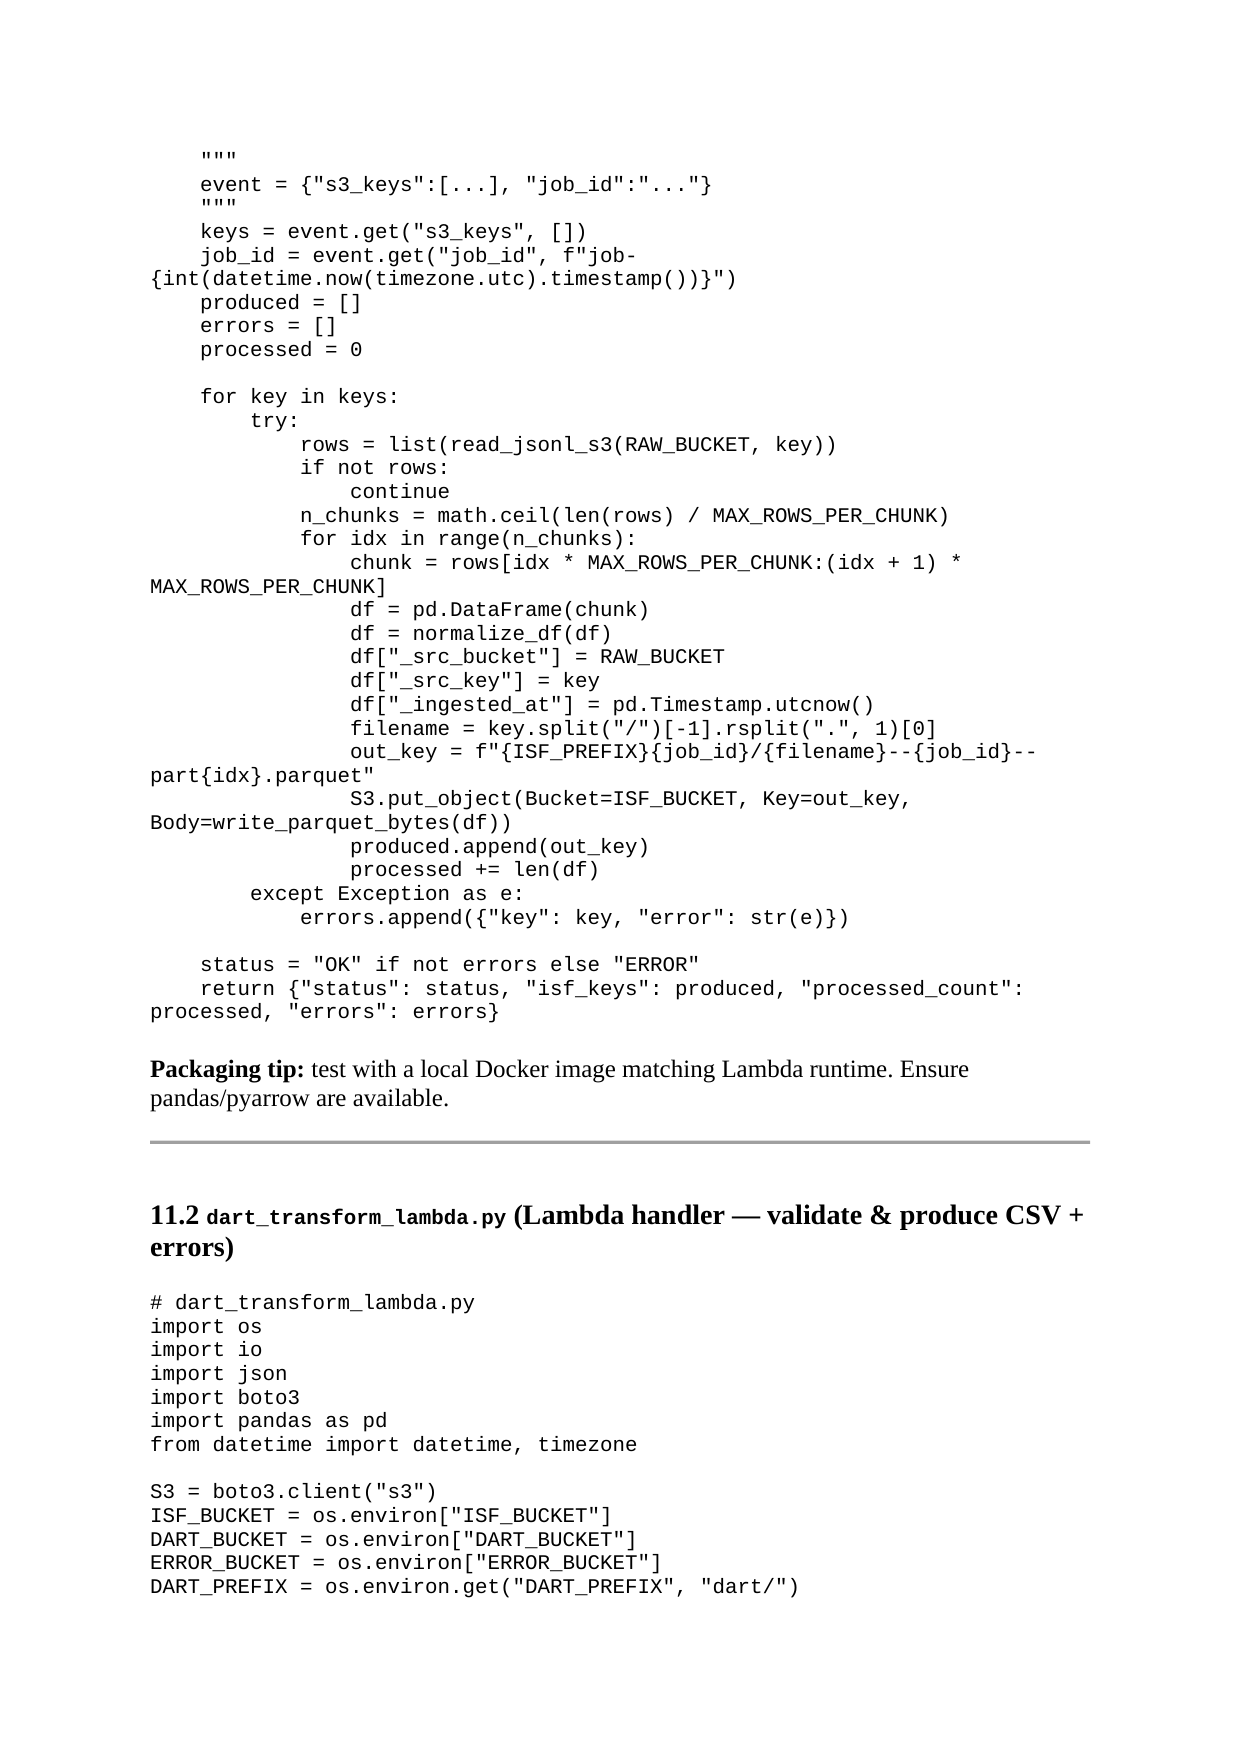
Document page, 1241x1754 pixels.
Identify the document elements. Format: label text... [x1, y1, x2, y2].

text import boto3 [150, 1387, 1090, 1410]
text processed = 0 [150, 339, 1090, 363]
text df["_ingested_at"] = pd.Timestamp.utcnow() [150, 694, 1090, 717]
text ISF_BUCKET = os.environ["ISF_BUCKET"] [150, 1505, 1090, 1528]
text continue [150, 481, 1090, 505]
text S3.put_object(Bucket=ISF_BUCKET, Key=out_key, Body=write_parquet_bytes(df)) [150, 788, 1090, 836]
text 11.2 dart_transform_lambda.py (Lambda handler — validate & produce CSV + errors) [150, 1198, 1090, 1263]
text errors.append({"key": key, "error": str(e)}) [150, 907, 1090, 930]
text event = {"s3_keys":[...], "job_id":"..."} [150, 174, 1090, 197]
text df = pd.DataFrame(chunk) [150, 599, 1090, 623]
text import os [150, 1316, 1090, 1339]
text import io [150, 1339, 1090, 1363]
text out_key = f"{ISF_PREFIX}{job_id}/{filename}--{job_id}--part{idx}.parquet" [150, 741, 1090, 788]
text import json [150, 1363, 1090, 1387]
text status = "OK" if not errors else "ERROR" [150, 954, 1090, 978]
text for key in keys: [150, 386, 1090, 410]
text chunk = rows[idx * MAX_ROWS_PER_CHUNK:(idx + 1) * MAX_ROWS_PER_CHUNK] [150, 552, 1090, 599]
text """ [150, 197, 1090, 221]
text rows = list(read_jsonl_s3(RAW_BUCKET, key)) [150, 434, 1090, 457]
text errors = [] [150, 316, 1090, 339]
text processed += len(df) [150, 859, 1090, 883]
text Packaging tip: test with a local Docker image matching Lambda runtime. Ensure pandas/pyarrow are available. [150, 1054, 1090, 1112]
text produced.append(out_key) [150, 836, 1090, 859]
text produced = [] [150, 292, 1090, 316]
text return {"status": status, "isf_keys": produced, "processed_count": processed, "errors": errors} [150, 978, 1090, 1025]
text keys = event.get("s3_keys", []) [150, 221, 1090, 244]
text except Exception as e: [150, 883, 1090, 907]
text for idx in range(n_chunks): [150, 528, 1090, 552]
text if not rows: [150, 457, 1090, 481]
text """ [150, 150, 1090, 174]
text df = normalize_df(df) [150, 623, 1090, 647]
text DART_PREFIX = os.environ.get("DART_PREFIX", "dart/") [150, 1576, 1090, 1599]
text filename = key.split("/")[-1].rsplit(".", 1)[0] [150, 717, 1090, 741]
text ERROR_BUCKET = os.environ["ERROR_BUCKET"] [150, 1552, 1090, 1576]
text df["_src_key"] = key [150, 670, 1090, 694]
text try: [150, 410, 1090, 434]
text job_id = event.get("job_id", f"job-{int(datetime.now(timezone.utc).timestamp())}") [150, 244, 1090, 292]
text DART_BUCKET = os.environ["DART_BUCKET"] [150, 1528, 1090, 1552]
text S3 = boto3.client("s3") [150, 1481, 1090, 1505]
text # dart_transform_lambda.py [150, 1292, 1090, 1316]
text n_chunks = math.ceil(len(rows) / MAX_ROWS_PER_CHUNK) [150, 505, 1090, 528]
text df["_src_bucket"] = RAW_BUCKET [150, 647, 1090, 670]
text from datetime import datetime, timezone [150, 1434, 1090, 1458]
text import pandas as pd [150, 1410, 1090, 1434]
